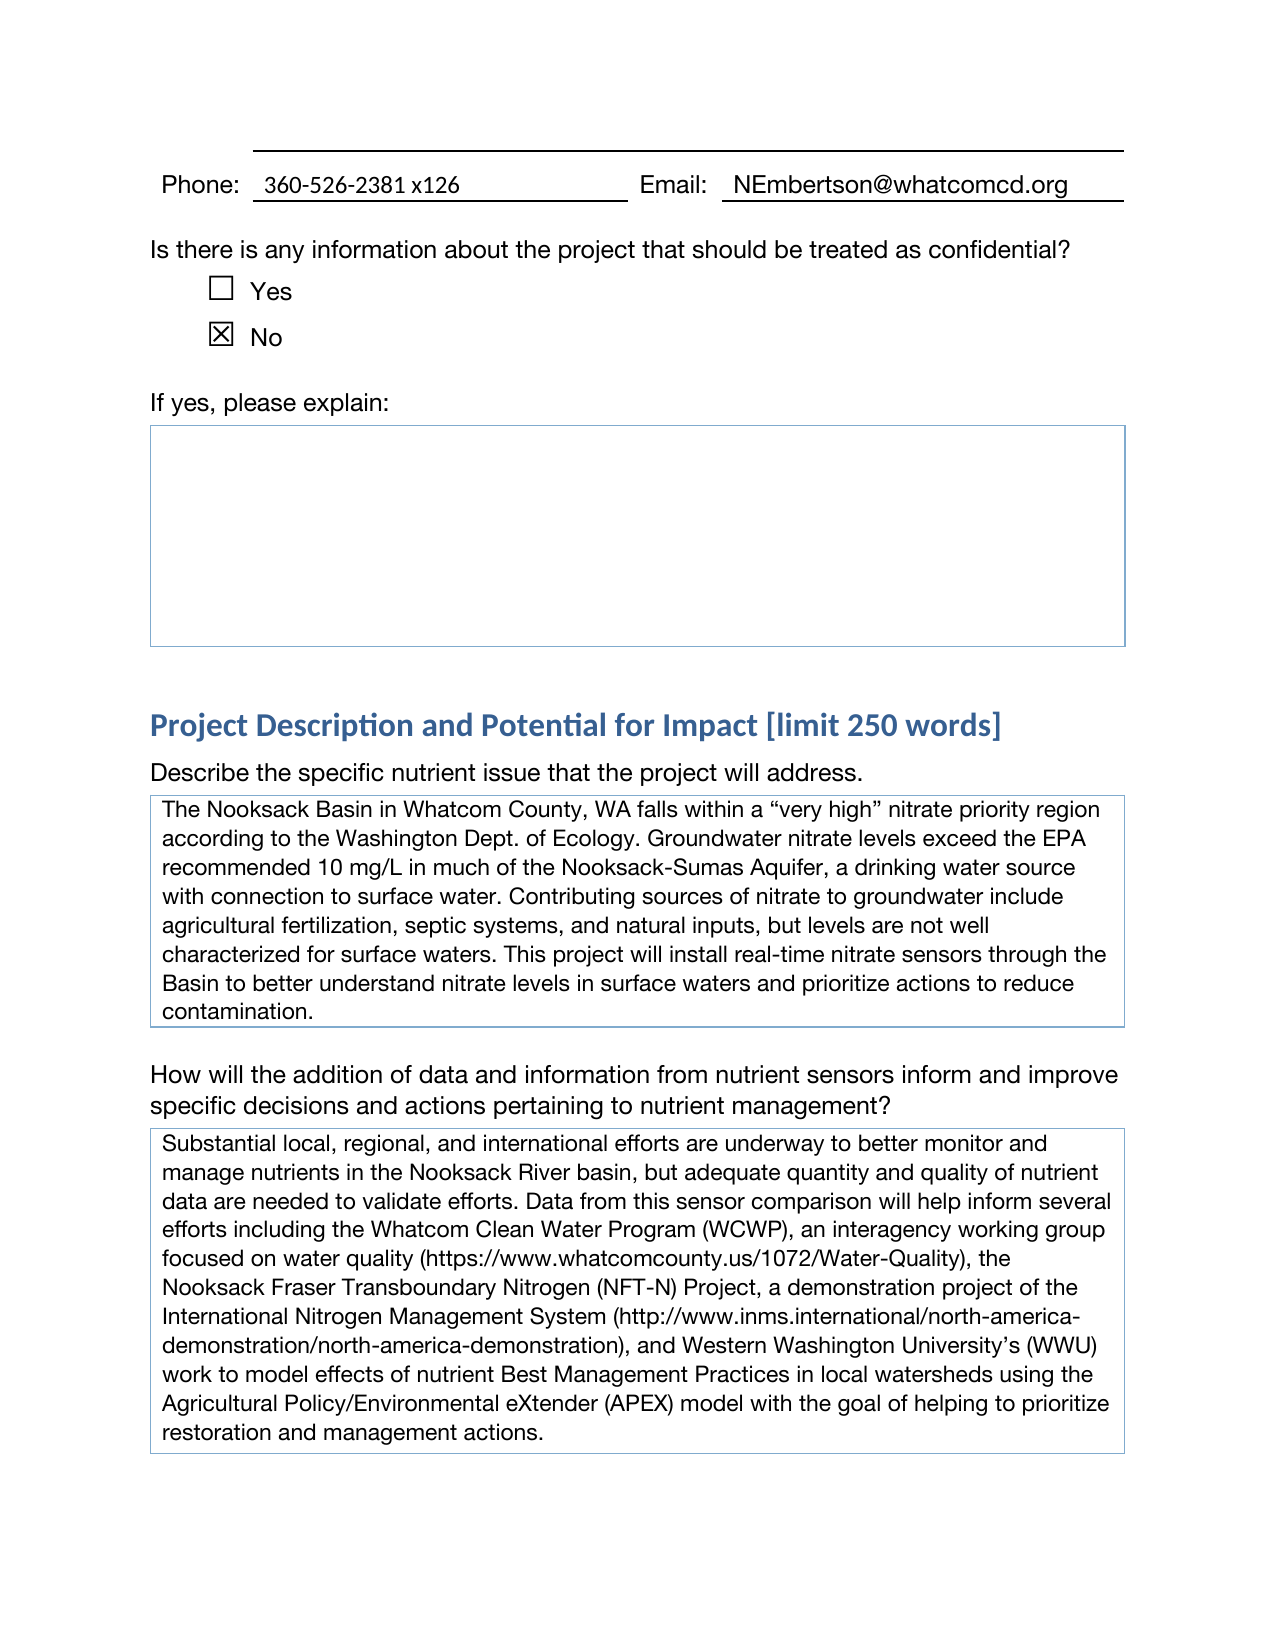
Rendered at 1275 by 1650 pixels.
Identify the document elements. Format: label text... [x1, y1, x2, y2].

table_header The Nooksack Basin in Whatcom County, WA falls within a “very high” nitrate priority region according to the Washington Dept. of Ecology. Groundwater nitrate levels exceed the EPA recommended 10 mg/L in much of the Nooksack-Sumas Aquifer, a drinking water source with connection to surface water. Contributing sources of nitrate to groundwater include agricultural fertilization, septic systems, and natural inputs, but levels are not well characterized for surface waters. This project will install real-time nitrate sensors through the Basin to better understand nitrate levels in surface waters and prioritize actions to reduce contamination. [151, 796, 1124, 1026]
table_header Substantial local, regional, and international efforts are underway to better monitor and manage nutrients in the Nooksack River basin, but adequate quantity and quality of nutrient data are needed to validate efforts. Data from this sensor comparison will help inform several efforts including the Whatcom Clean Water Program (WCWP), an interagency working group focused on water quality (https://www.whatcomcounty.us/1072/Water-Quality), the Nooksack Fraser Transboundary Nitrogen (NFT-N) Project, a demonstration project of the International Nitrogen Management System (http://www.inms.international/north-america-demonstration/north-america-demonstration), and Western Washington University’s (WWU) work to model effects of nutrient Best Management Practices in local watersheds using the Agricultural Policy/Environmental eXtender (APEX) model with the goal of helping to prioritize restoration and management actions. [151, 1129, 1124, 1453]
table_cell 360-526-2381 x126 [253, 152, 628, 200]
text If yes, please explain: [150, 387, 1125, 419]
text ☐ Yes [206, 265, 1125, 311]
table_cell Phone: [150, 150, 252, 200]
text How will the addition of data and information from nutrient sensors inform and improve specific decisions and actions pertaining to nutrient management? [150, 1059, 1125, 1122]
text Is there is any information about the project that should be treated as confidential? [150, 234, 1125, 265]
table_cell Email: [628, 152, 722, 200]
table_header [151, 426, 1124, 646]
text ☒ No [206, 311, 1125, 356]
text Project Description and Potential for Impact [limit 250 words] [150, 703, 1125, 744]
text Describe the specific nutrient issue that the project will address. [150, 757, 1125, 788]
table_cell NEmbertson@whatcomcd.org [722, 152, 1124, 200]
